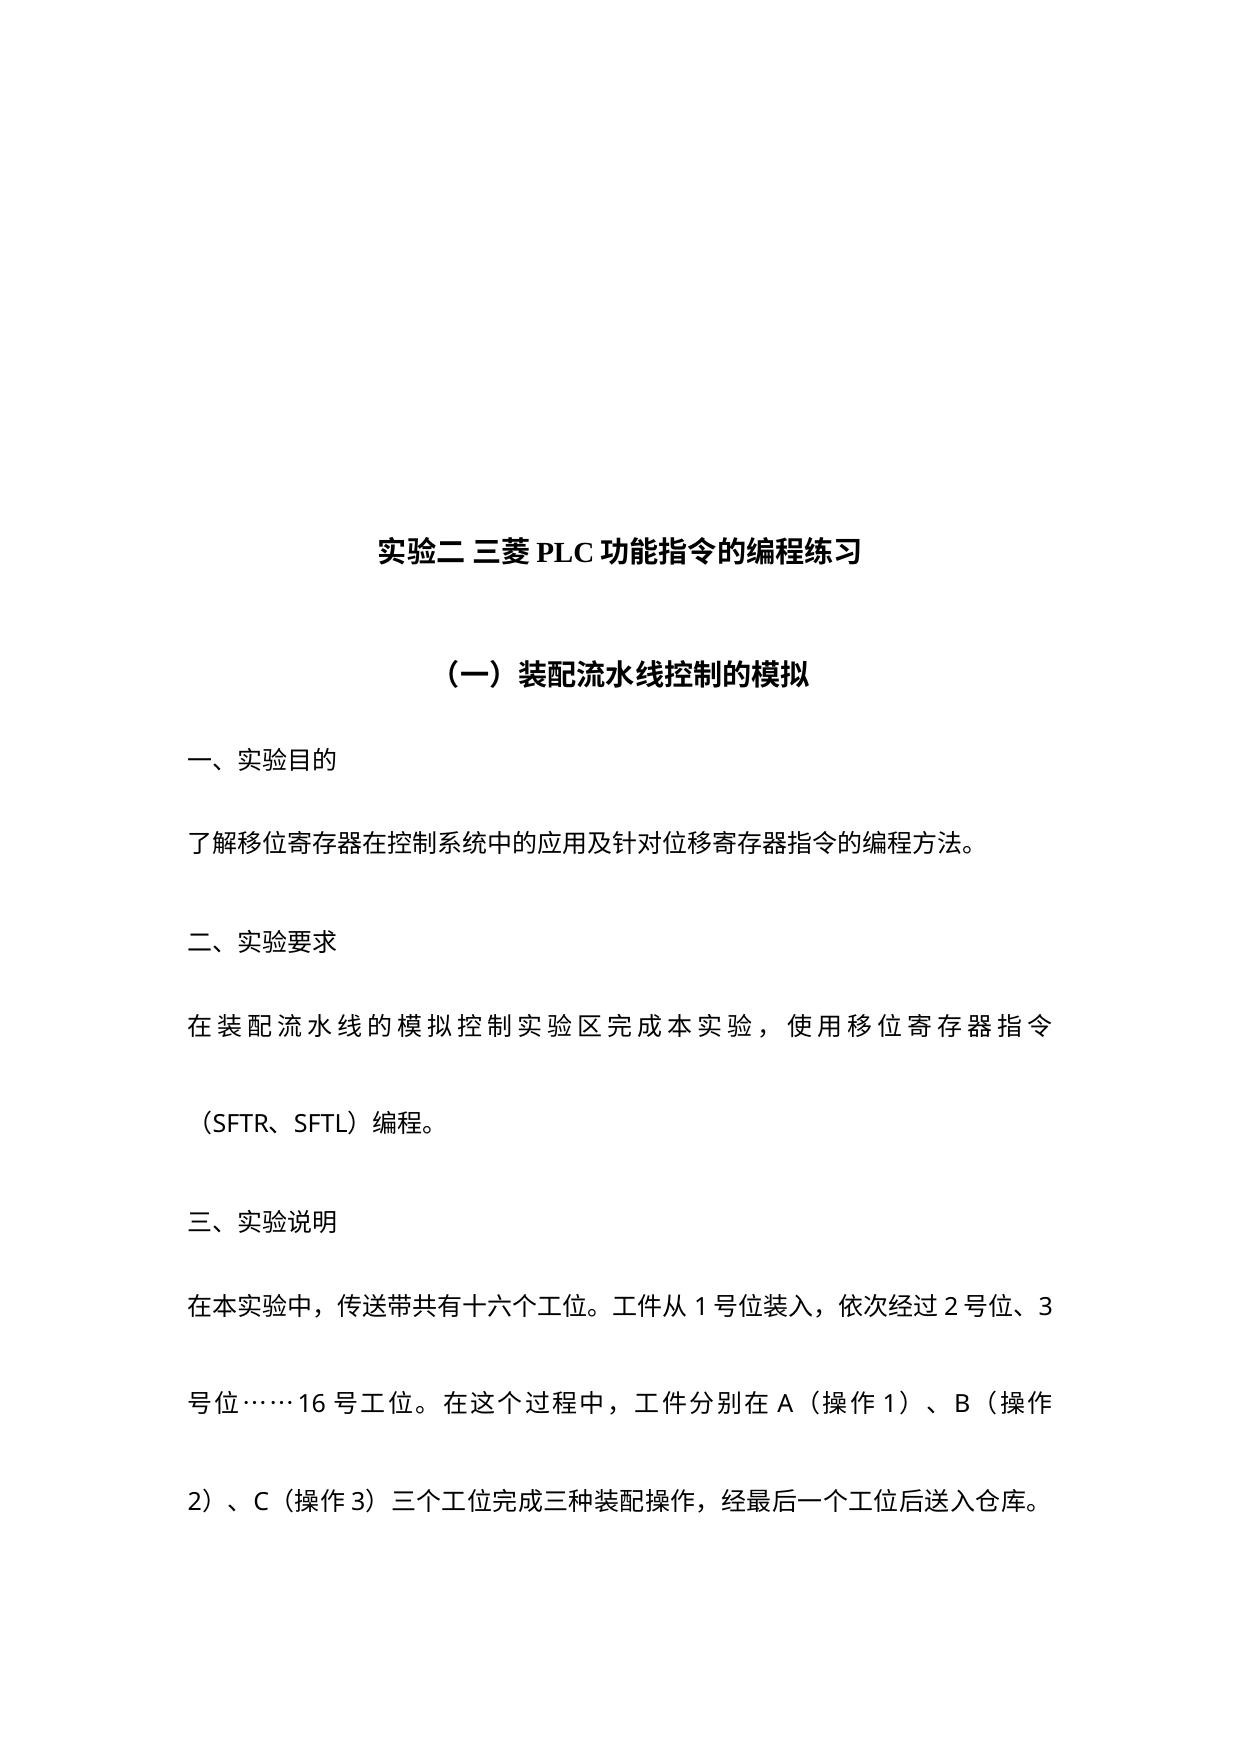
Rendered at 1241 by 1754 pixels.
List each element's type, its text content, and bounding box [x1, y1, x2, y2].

text 在装配流水线的模拟控制实验区完成本实验，使用移位寄存器指令（SFTR、SFTL）编程。 [187, 992, 1053, 1154]
text 三、实验说明 [187, 1188, 1053, 1253]
text 一、实验目的 [187, 726, 1053, 791]
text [187, 1272, 1053, 1532]
text （一）装配流水线控制的模拟 [187, 640, 1053, 705]
subtitle 实验二 三菱PLC功能指令的编程练习 [187, 517, 1053, 582]
text 二、实验要求 [187, 908, 1053, 973]
text 了解移位寄存器在控制系统中的应用及针对位移寄存器指令的编程方法。 [187, 809, 1053, 874]
